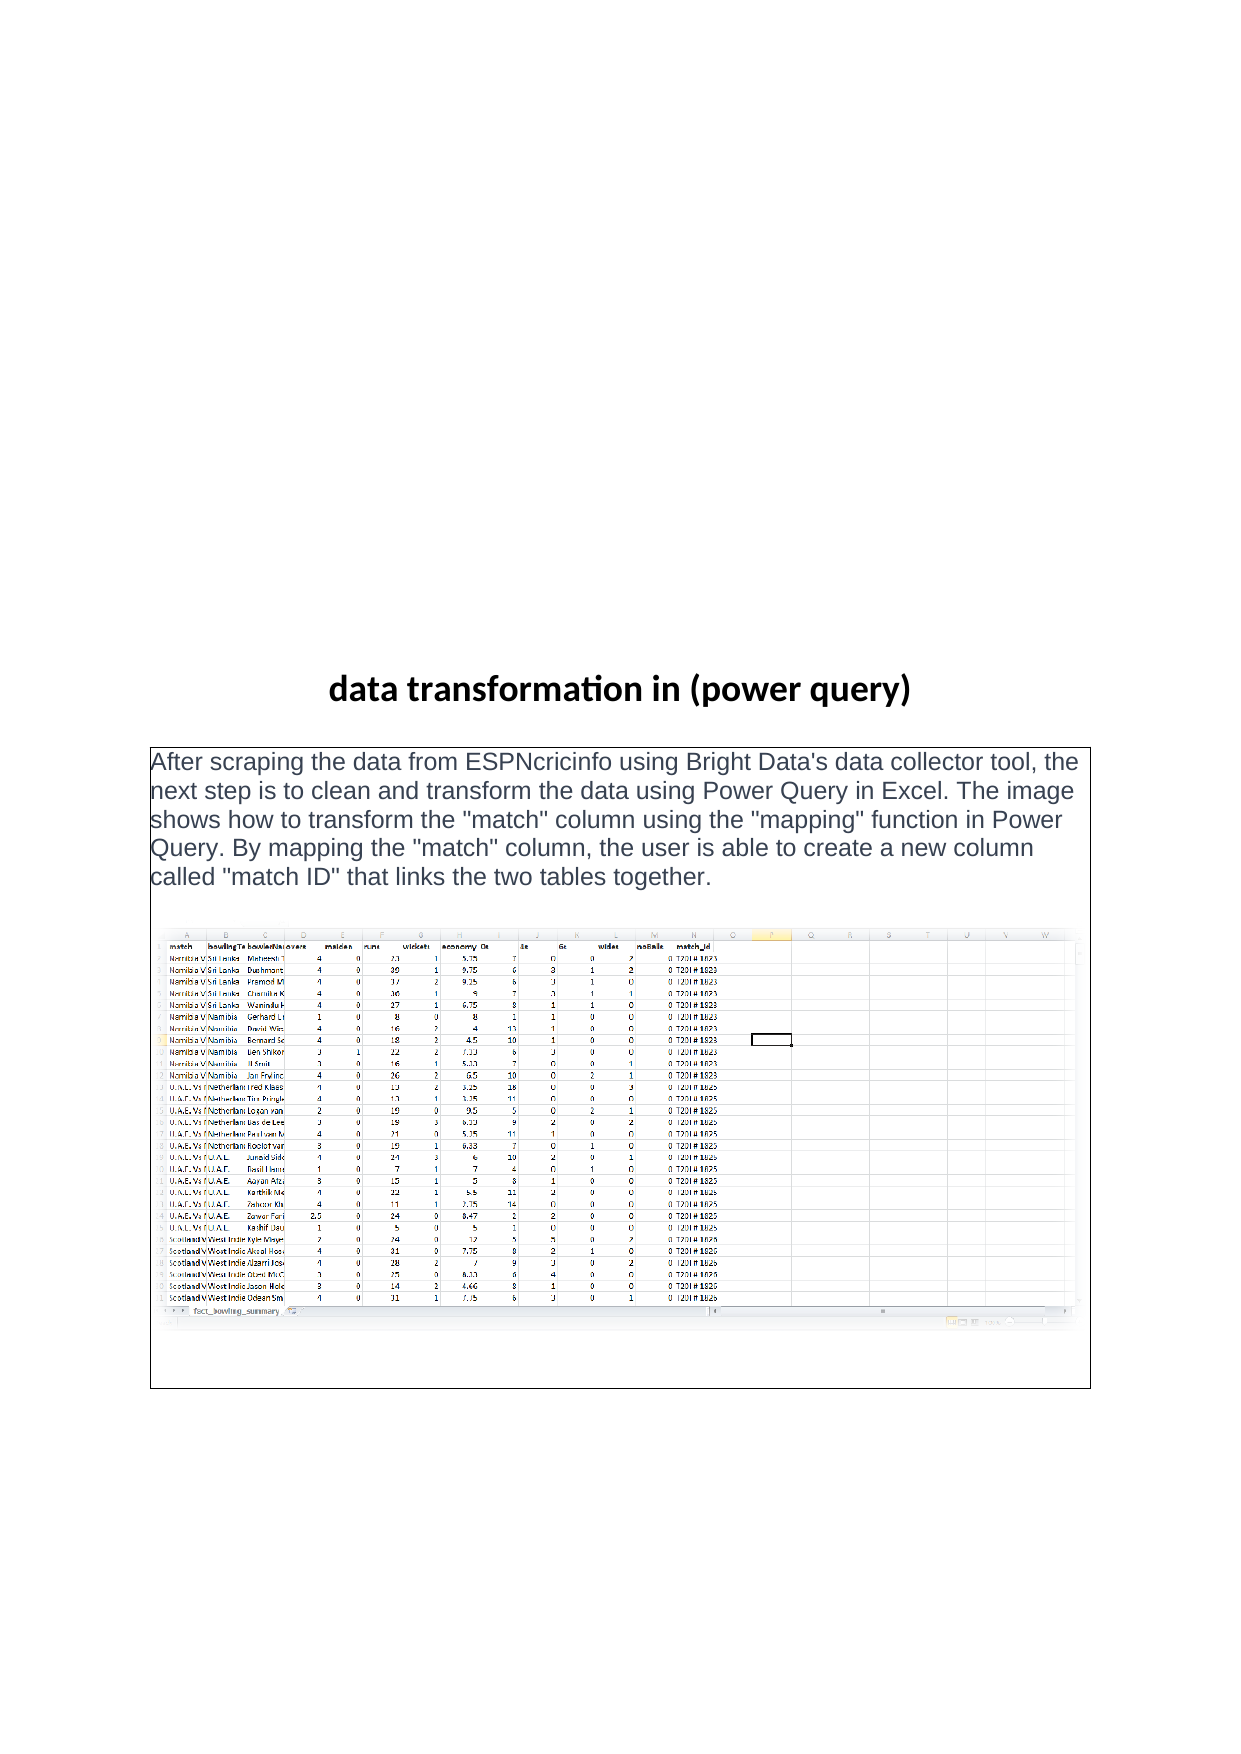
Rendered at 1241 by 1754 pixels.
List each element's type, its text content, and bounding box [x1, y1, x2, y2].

text After scraping the data from ESPNcricinfo using Bright Data's data collector tool, the next step is to clean and transform the data using Power Query in Excel. The image shows how to transform the "match" column using the "mapping" function in Power Query. By mapping the "match" column, the user is able to create a new column called "match ID" that links the two tables together. [151, 748, 1090, 891]
picture [179, 949, 1058, 1304]
text data transformation in (power query) [150, 665, 1090, 711]
